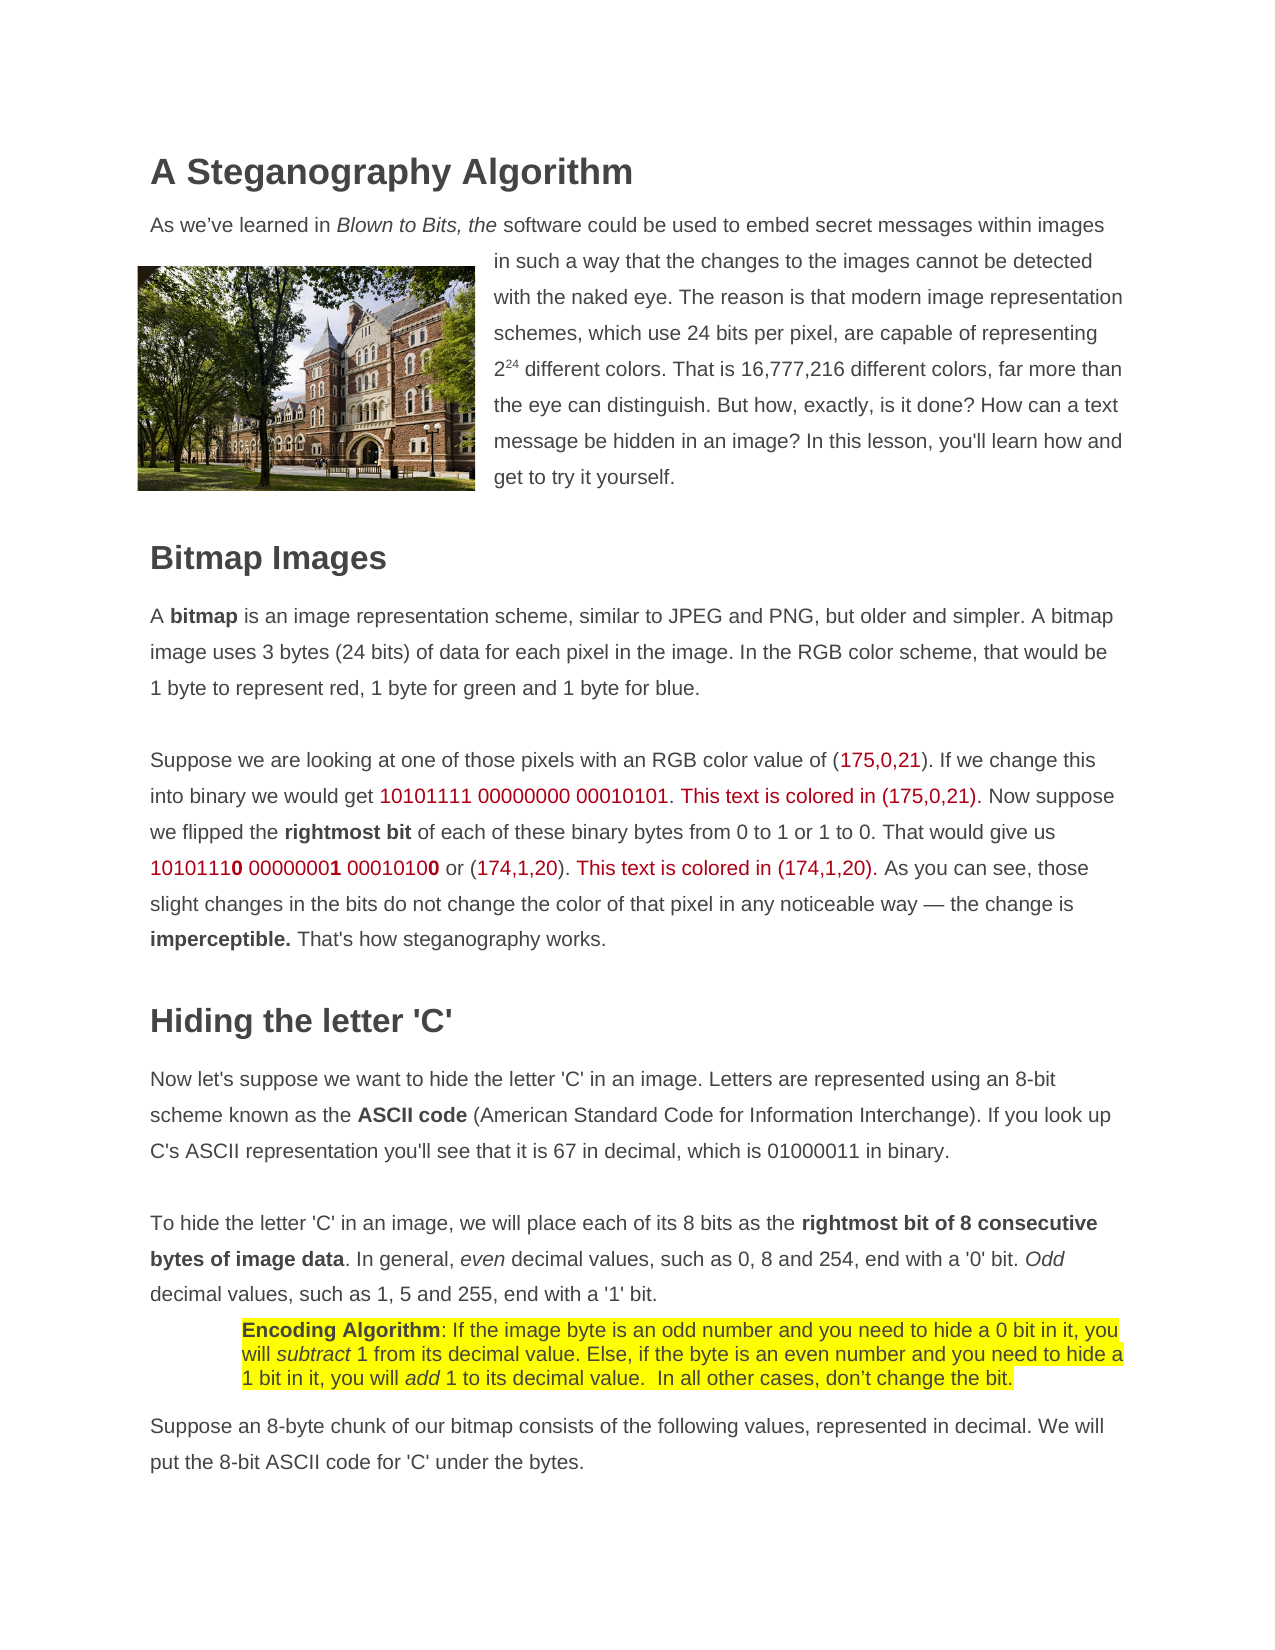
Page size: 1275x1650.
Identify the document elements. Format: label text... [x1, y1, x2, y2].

subtitle Hiding the letter 'C' [150, 1001, 1125, 1039]
text Suppose we are looking at one of those pixels with an RGB color value of (175,0,21). If we change this into binary we would get 10101111 00000000 00010101. This text is colored in (175,0,21). Now suppose we flipped the rightmost bit of each of these binary bytes from 0 to 1 or 1 to 0. That would give us 10101110 00000001 00010100 or (174,1,20). This text is colored in (174,1,20). As you can see, those slight changes in the bits do not change the color of that pixel in any noticeable way — the change is imperceptible. That's how steganography works. [150, 748, 1125, 951]
text To hide the letter 'C' in an image, we will place each of its 8 bits as the rightmost bit of 8 consecutive bytes of image data. In general, even decimal values, such as 0, 8 and 254, end with a '0' bit. Odd decimal values, such as 1, 5 and 255, end with a '1' bit. [150, 1210, 1125, 1306]
subtitle Bitmap Images [150, 538, 1125, 576]
text Now let's suppose we want to hide the letter 'C' in an image. Letters are represented using an 8-bit scheme known as the ASCII code (American Standard Code for Information Interchange). If you look up C's ASCII representation you'll see that it is 67 in decimal, which is 01000011 in binary. [150, 1067, 1125, 1162]
text Suppose an 8-byte chunk of our bitmap consists of the following values, represented in decimal. We will put the 8-bit ASCII code for 'C' under the bytes. [150, 1414, 1125, 1474]
picture [137, 266, 476, 491]
text A bitmap is an image representation scheme, similar to JPEG and PNG, but older and simpler. A bitmap image uses 3 bytes (24 bits) of data for each pixel in the image. In the RGB color scheme, that would be 1 byte to represent red, 1 byte for green and 1 byte for blue. [150, 604, 1125, 700]
subtitle A Steganography Algorithm [150, 150, 1125, 192]
